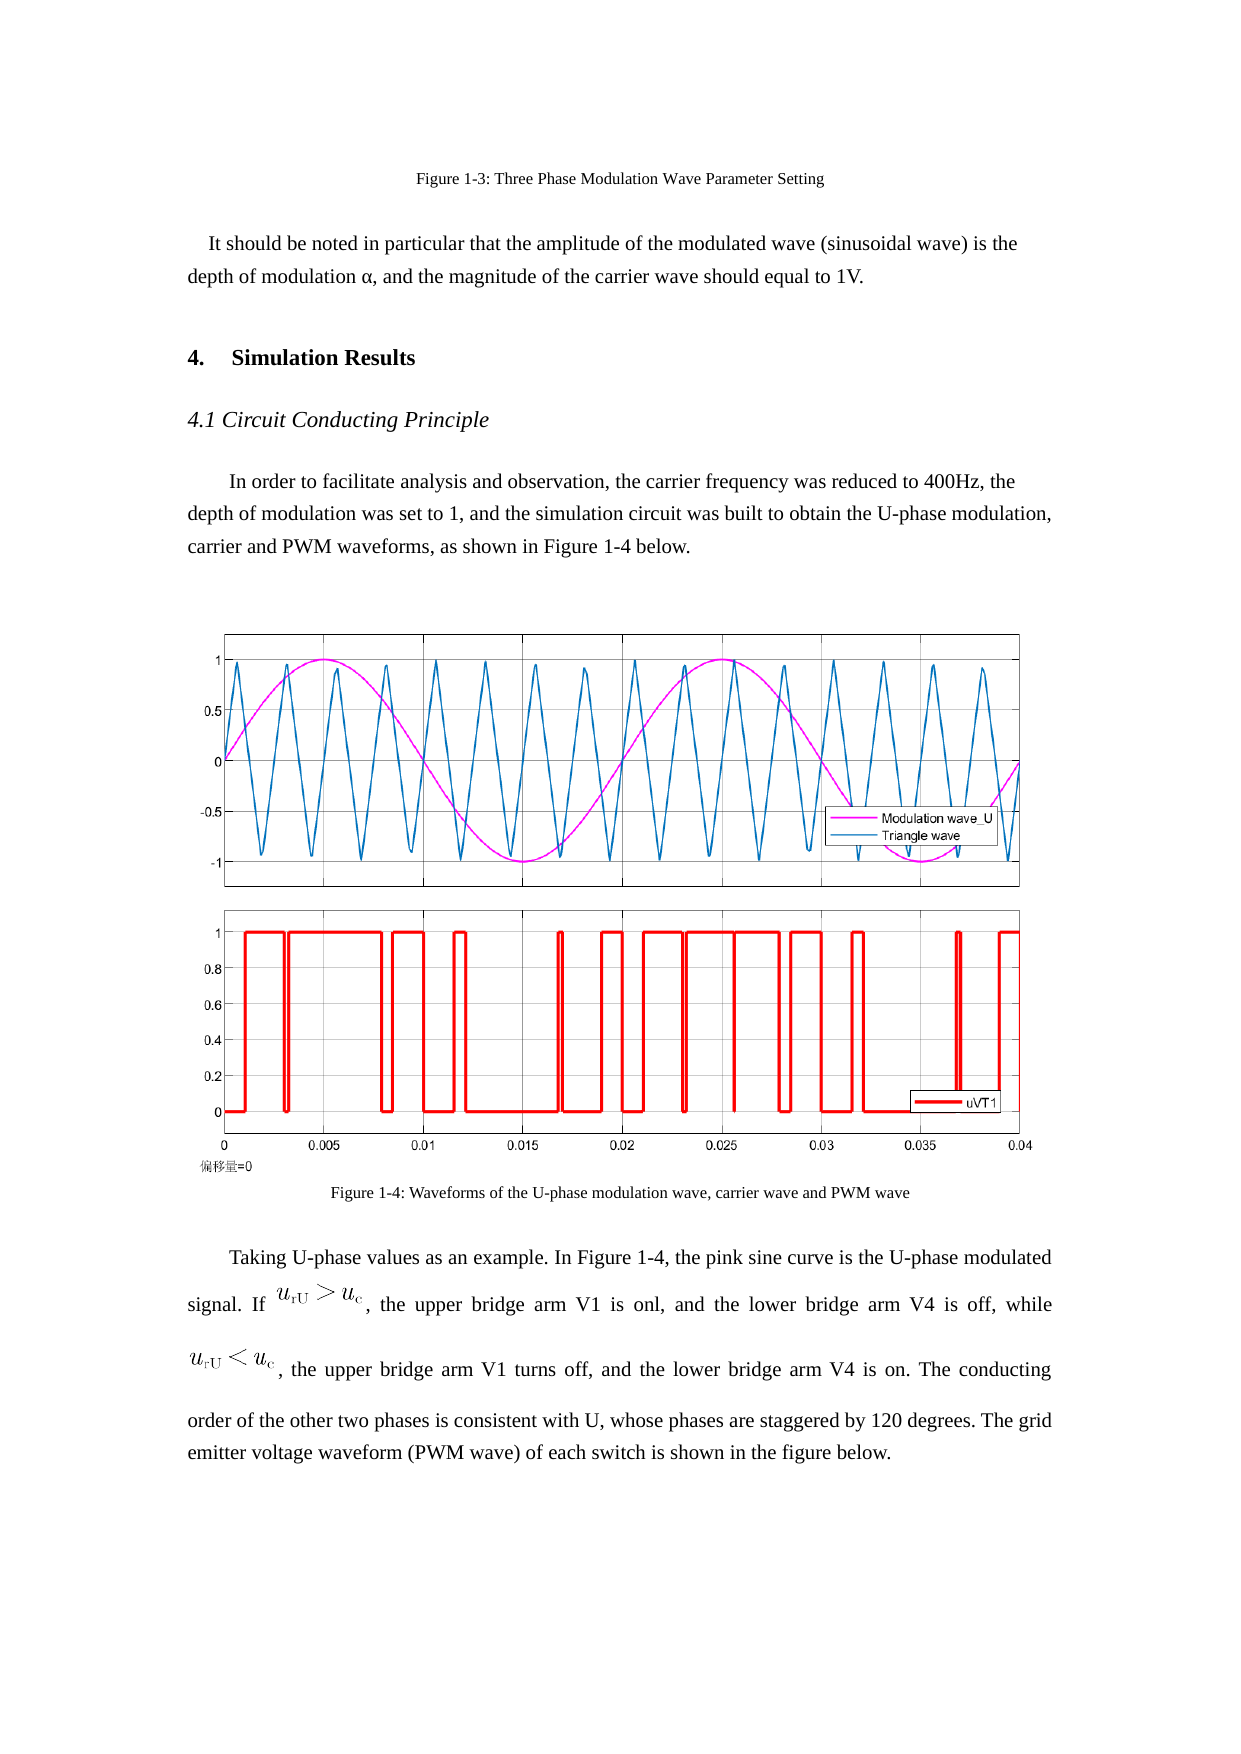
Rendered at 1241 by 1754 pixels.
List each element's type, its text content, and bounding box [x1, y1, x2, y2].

text Taking U-phase values as an example. In Figure 1-4, the pink sine curve is the U-phase modulated signal. If , the upper bridge arm V1 is onl, and the lower bridge arm V4 is off, while , the upper bridge arm V1 turns off, and the lower bridge arm V4 is on. The conducting order of the other two phases is consistent with U, whose phases are staggered by 120 degrees. The grid emitter voltage waveform (PWM wave) of each switch is shown in the figure below. [187, 1241, 1053, 1469]
subtitle Simulation Results [187, 341, 1053, 374]
picture [199, 623, 1042, 1176]
text In order to facilitate analysis and observation, the carrier frequency was reduced to 400Hz, the depth of modulation was set to 1, and the simulation circuit was built to obtain the U-phase modulation, carrier and PWM waveforms, as shown in Figure 1-4 below. [187, 464, 1053, 562]
text 4.1 Circuit Conducting Principle [187, 403, 1053, 435]
text Figure 1-4: Waveforms of the U-phase modulation wave, carrier wave and PWM wave [187, 1176, 1053, 1209]
text It should be noted in particular that the amplitude of the modulated wave (sinusoidal wave) is the depth of modulation α, and the magnitude of the carrier wave should equal to 1V. [187, 227, 1053, 292]
text Figure 1-3: Three Phase Modulation Wave Parameter Setting [187, 162, 1053, 194]
